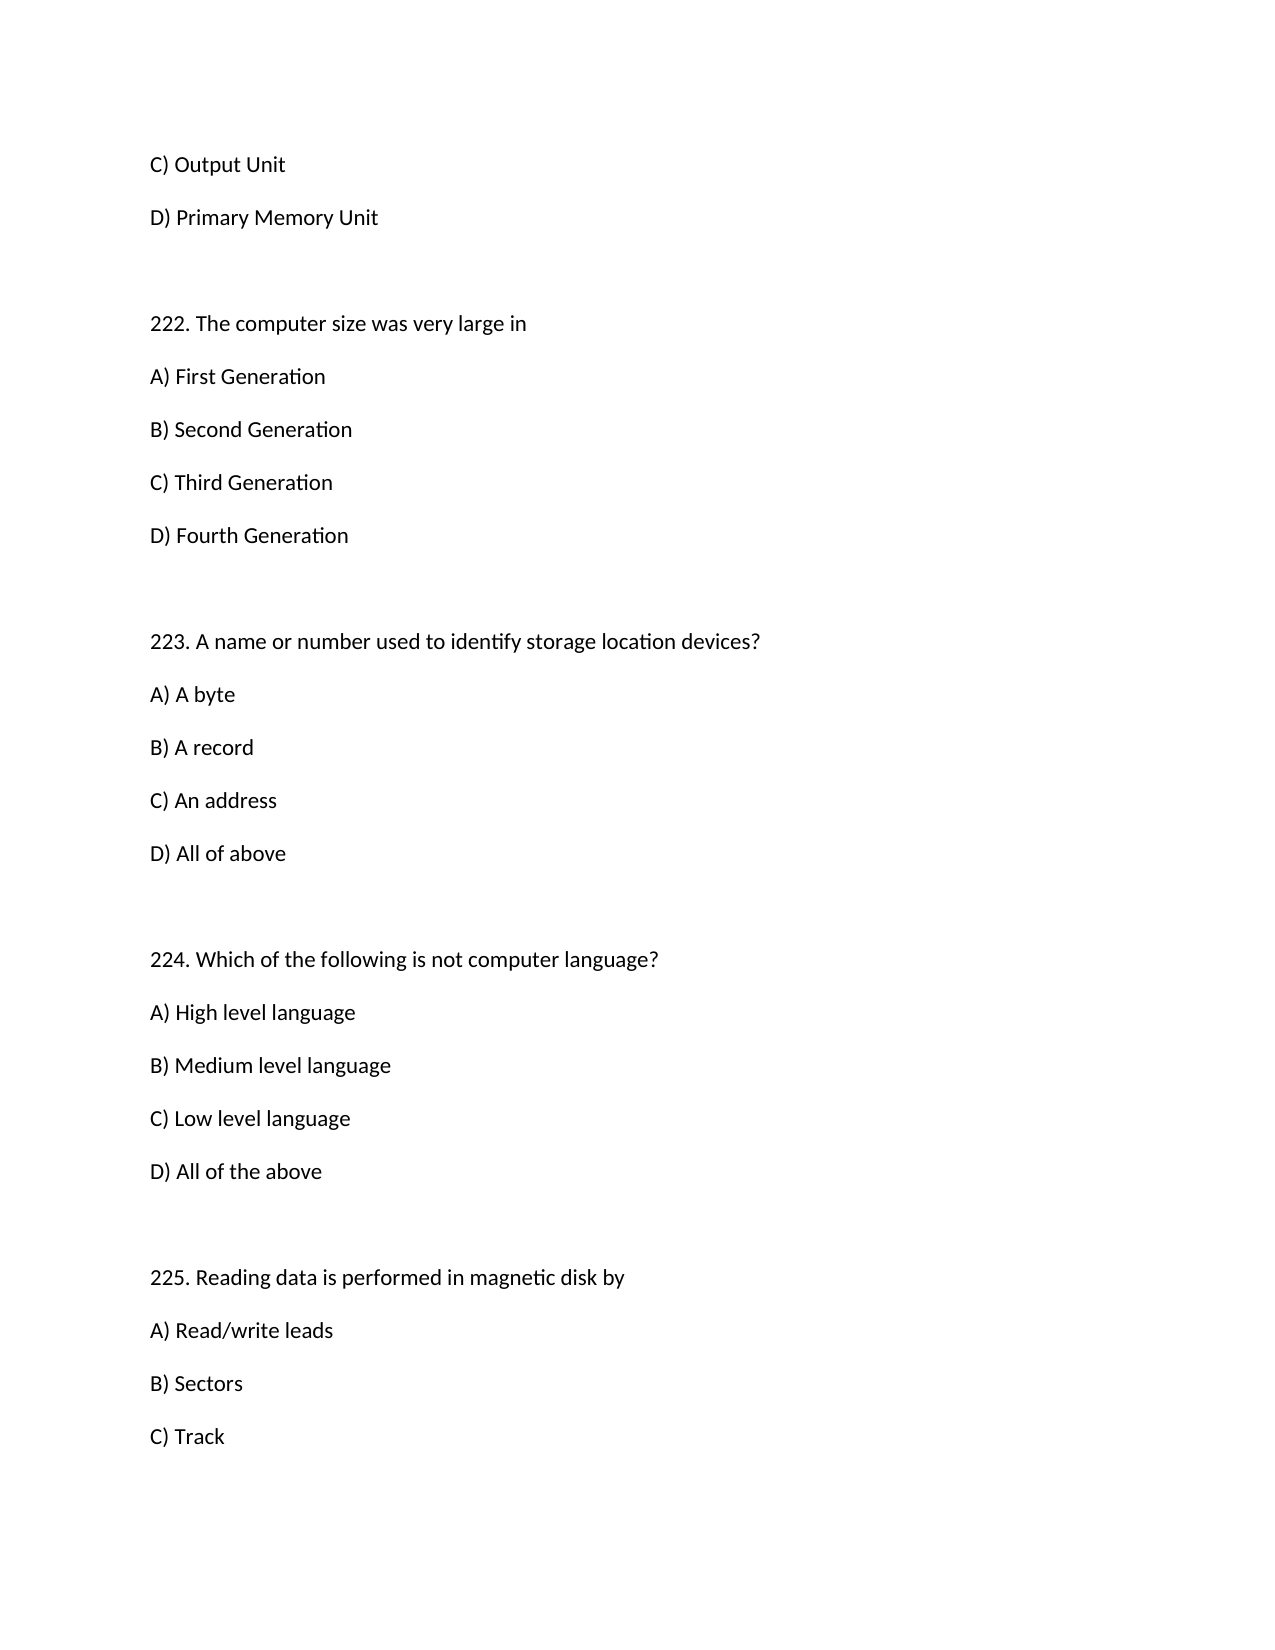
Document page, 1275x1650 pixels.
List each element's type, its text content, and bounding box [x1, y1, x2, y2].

text D) All of the above [150, 1157, 1125, 1185]
text B) A record [150, 733, 1125, 761]
text D) Primary Memory Unit [150, 203, 1125, 231]
text B) Second Generation [150, 415, 1125, 443]
text C) Third Generation [150, 468, 1125, 496]
text D) Fourth Generation [150, 521, 1125, 549]
text 225. Reading data is performed in magnetic disk by [150, 1263, 1125, 1291]
text C) Track [150, 1422, 1125, 1451]
text A) Read/write leads [150, 1316, 1125, 1344]
text 222. The computer size was very large in [150, 309, 1125, 337]
text B) Sectors [150, 1369, 1125, 1397]
text A) First Generation [150, 362, 1125, 390]
text A) High level language [150, 998, 1125, 1026]
text C) An address [150, 786, 1125, 814]
text 223. A name or number used to identify storage location devices? [150, 627, 1125, 655]
text B) Medium level language [150, 1051, 1125, 1079]
text C) Low level language [150, 1104, 1125, 1132]
text 224. Which of the following is not computer language? [150, 945, 1125, 973]
text C) Output Unit [150, 150, 1125, 178]
text A) A byte [150, 680, 1125, 708]
text D) All of above [150, 839, 1125, 867]
